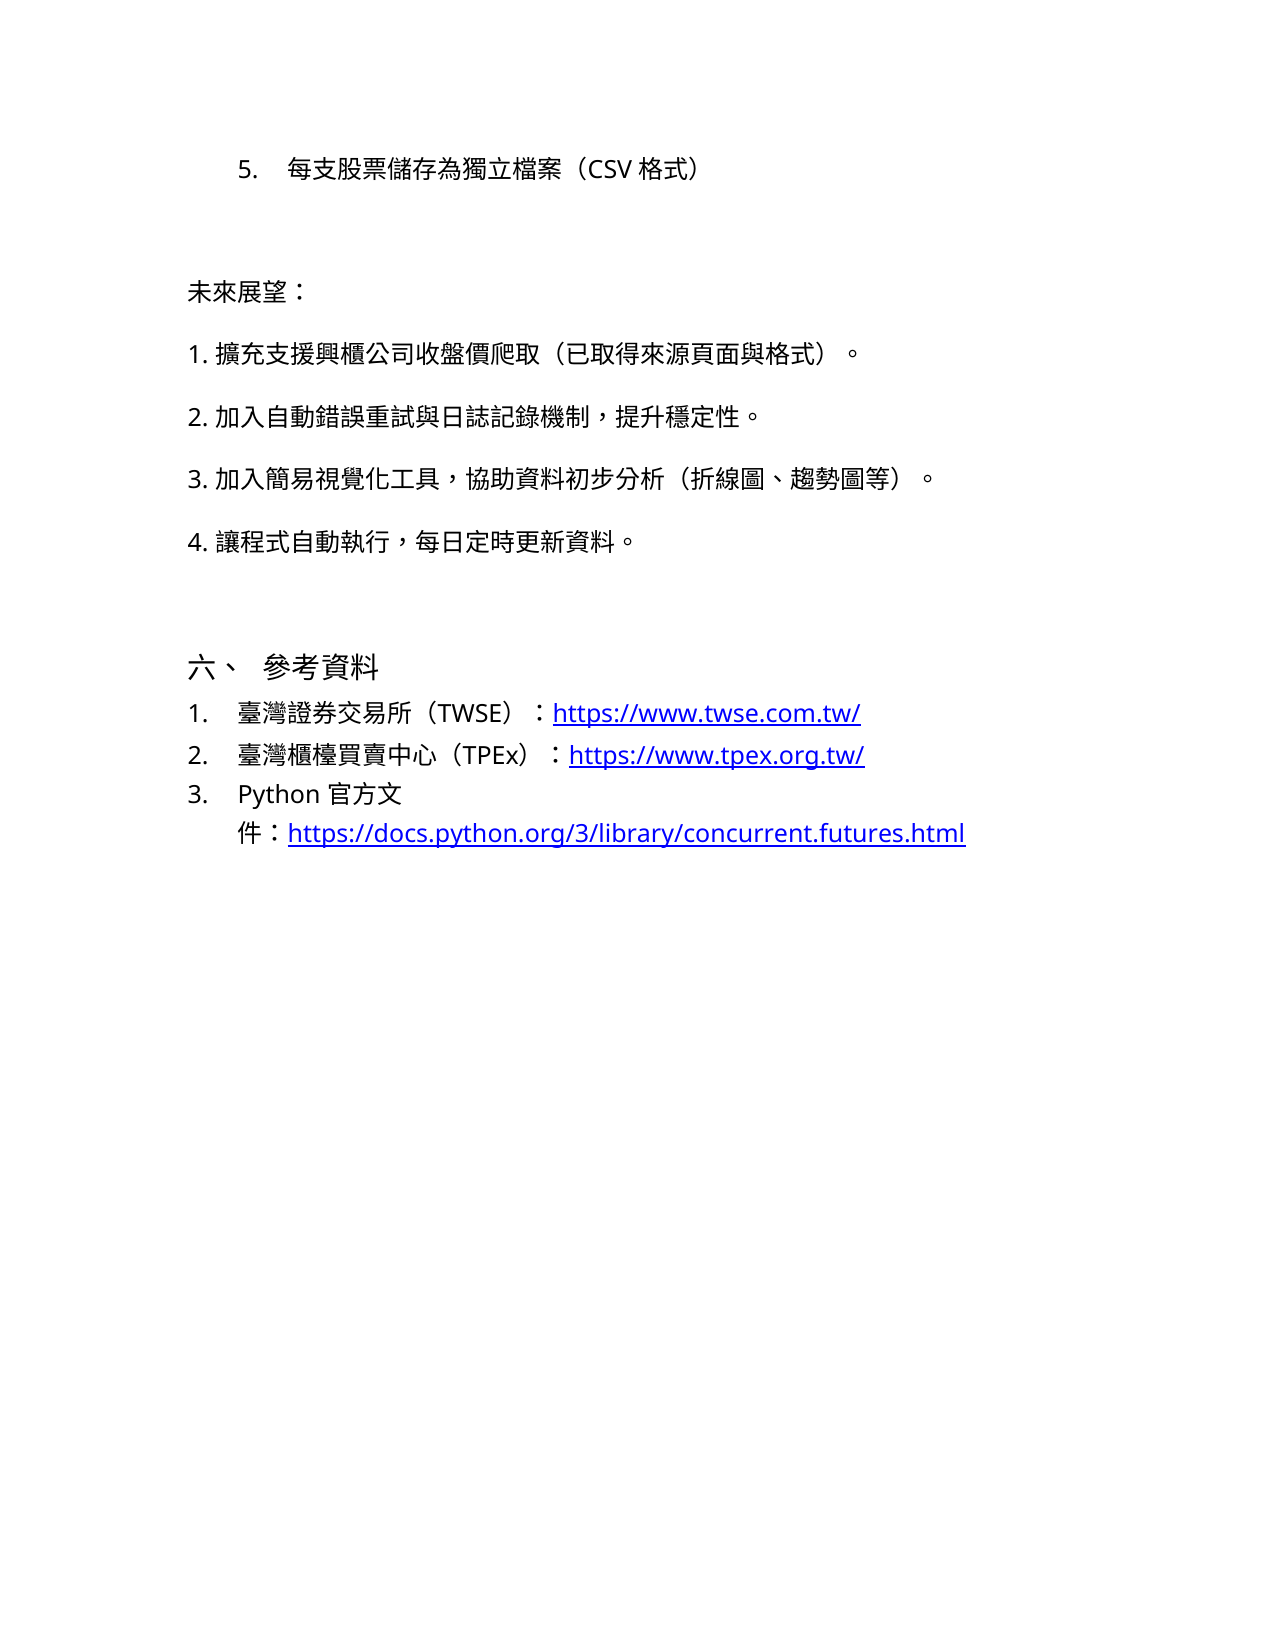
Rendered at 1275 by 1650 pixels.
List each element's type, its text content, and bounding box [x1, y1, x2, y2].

list 臺灣櫃檯買賣中心（TPEx）：https://www.tpex.org.tw/ [187, 735, 1087, 771]
text 4. 讓程式自動執行，每日定時更新資料。 [187, 522, 1087, 559]
text 未來展望： [187, 272, 1087, 309]
text 2. 加入自動錯誤重試與日誌記錄機制，提升穩定性。 [187, 397, 1087, 434]
list 每支股票儲存為獨立檔案（CSV 格式） [237, 150, 1087, 186]
subtitle 參考資料 [187, 645, 1087, 687]
text 3. 加入簡易視覺化工具，協助資料初步分析（折線圖、趨勢圖等）。 [187, 460, 1087, 496]
list Python 官方文件：https://docs.python.org/3/library/concurrent.futures.html [187, 777, 1087, 850]
list 臺灣證券交易所（TWSE）：https://www.twse.com.tw/ [187, 693, 1087, 730]
text 1. 擴充支援興櫃公司收盤價爬取（已取得來源頁面與格式）。 [187, 335, 1087, 371]
